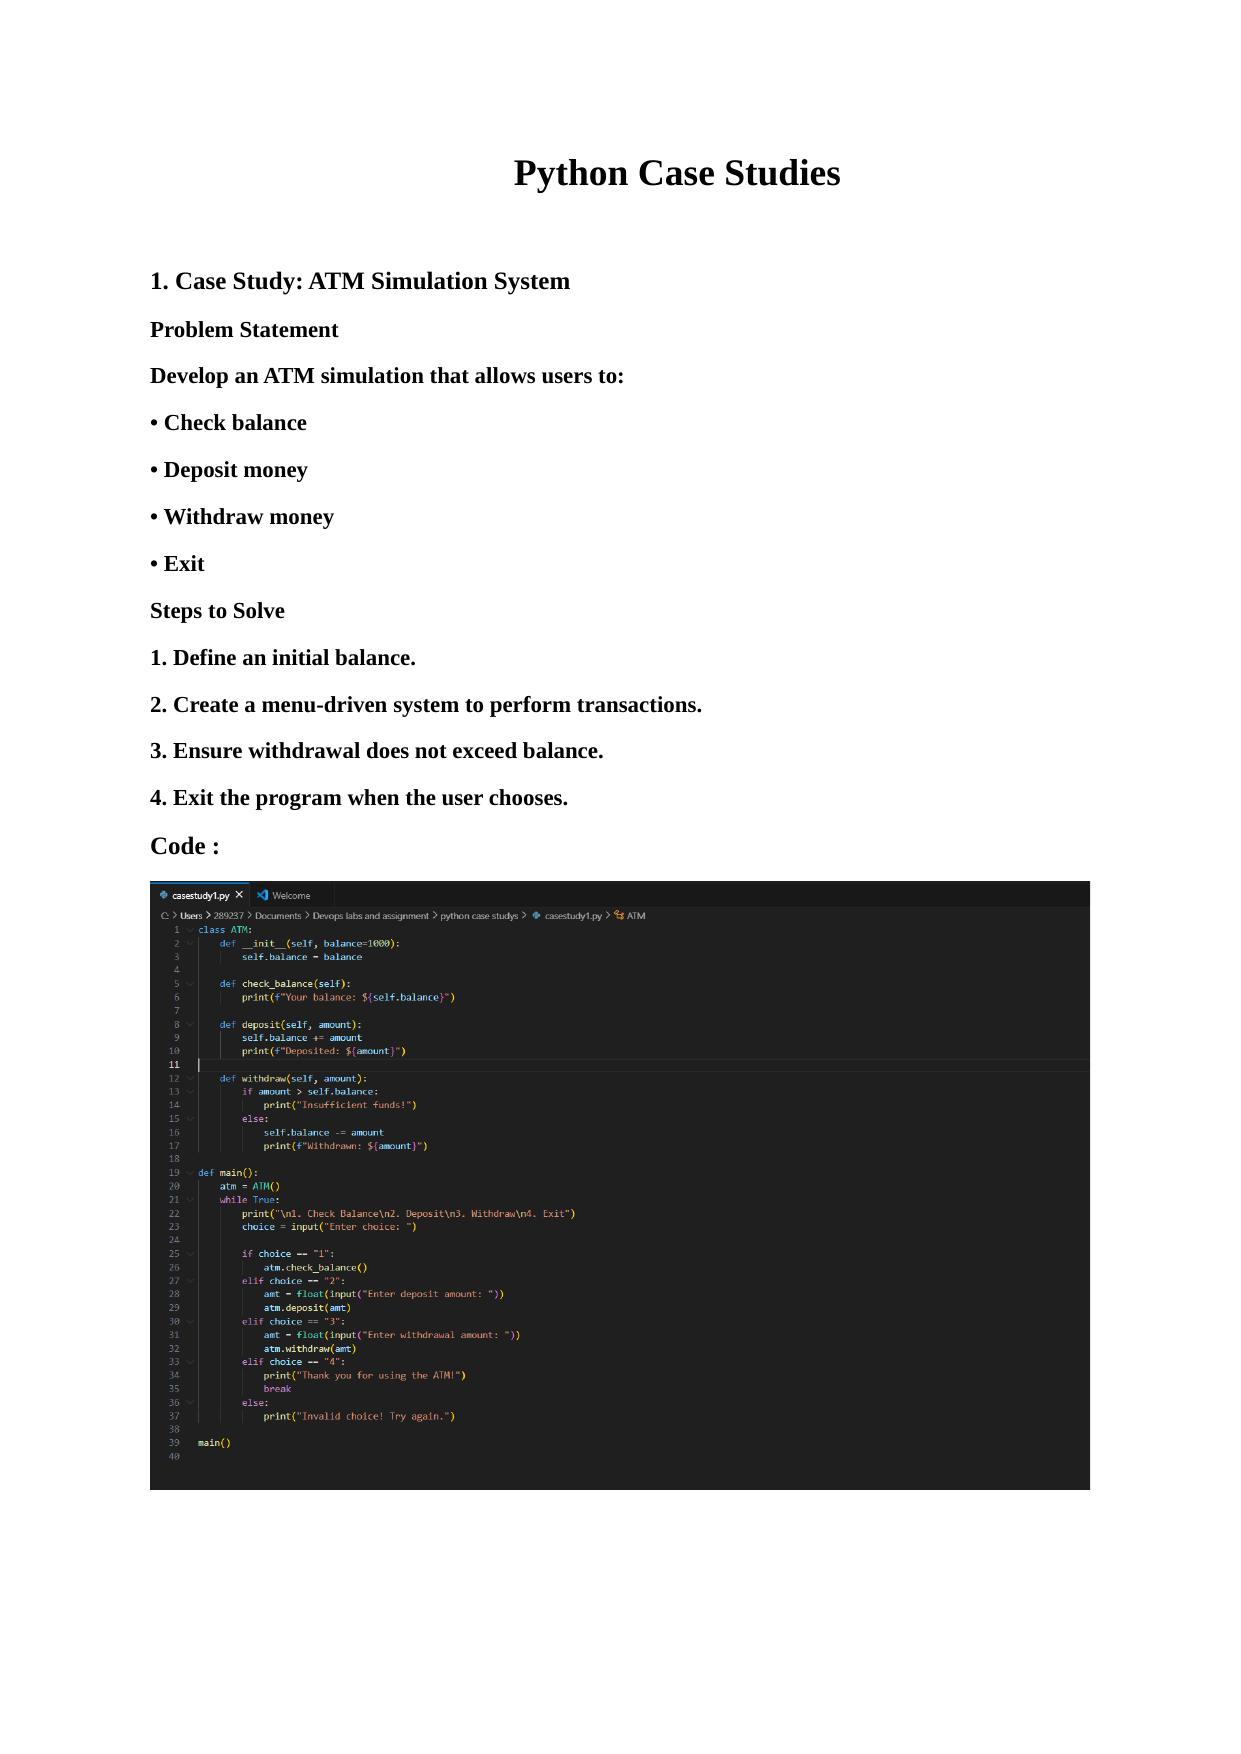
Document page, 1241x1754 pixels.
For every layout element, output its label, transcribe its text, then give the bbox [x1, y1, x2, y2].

text • Withdraw money [150, 503, 1090, 529]
picture [150, 881, 1091, 1490]
text • Exit [150, 550, 1090, 576]
text 1. Define an initial balance. [150, 644, 1090, 670]
text 3. Ensure withdrawal does not exceed balance. [150, 737, 1090, 764]
text • Check balance [150, 409, 1090, 436]
text Steps to Solve [150, 597, 1090, 623]
text Problem Statement [150, 316, 1090, 342]
text 4. Exit the program when the user chooses. [150, 784, 1090, 811]
text Code : [150, 831, 1090, 860]
text Develop an ATM simulation that allows users to: [150, 362, 1090, 389]
text 2. Create a menu-driven system to perform transactions. [150, 691, 1090, 717]
text 1️. Case Study: ATM Simulation System [150, 266, 1090, 295]
text • Deposit money [150, 456, 1090, 483]
text Python Case Studies [150, 150, 1090, 193]
